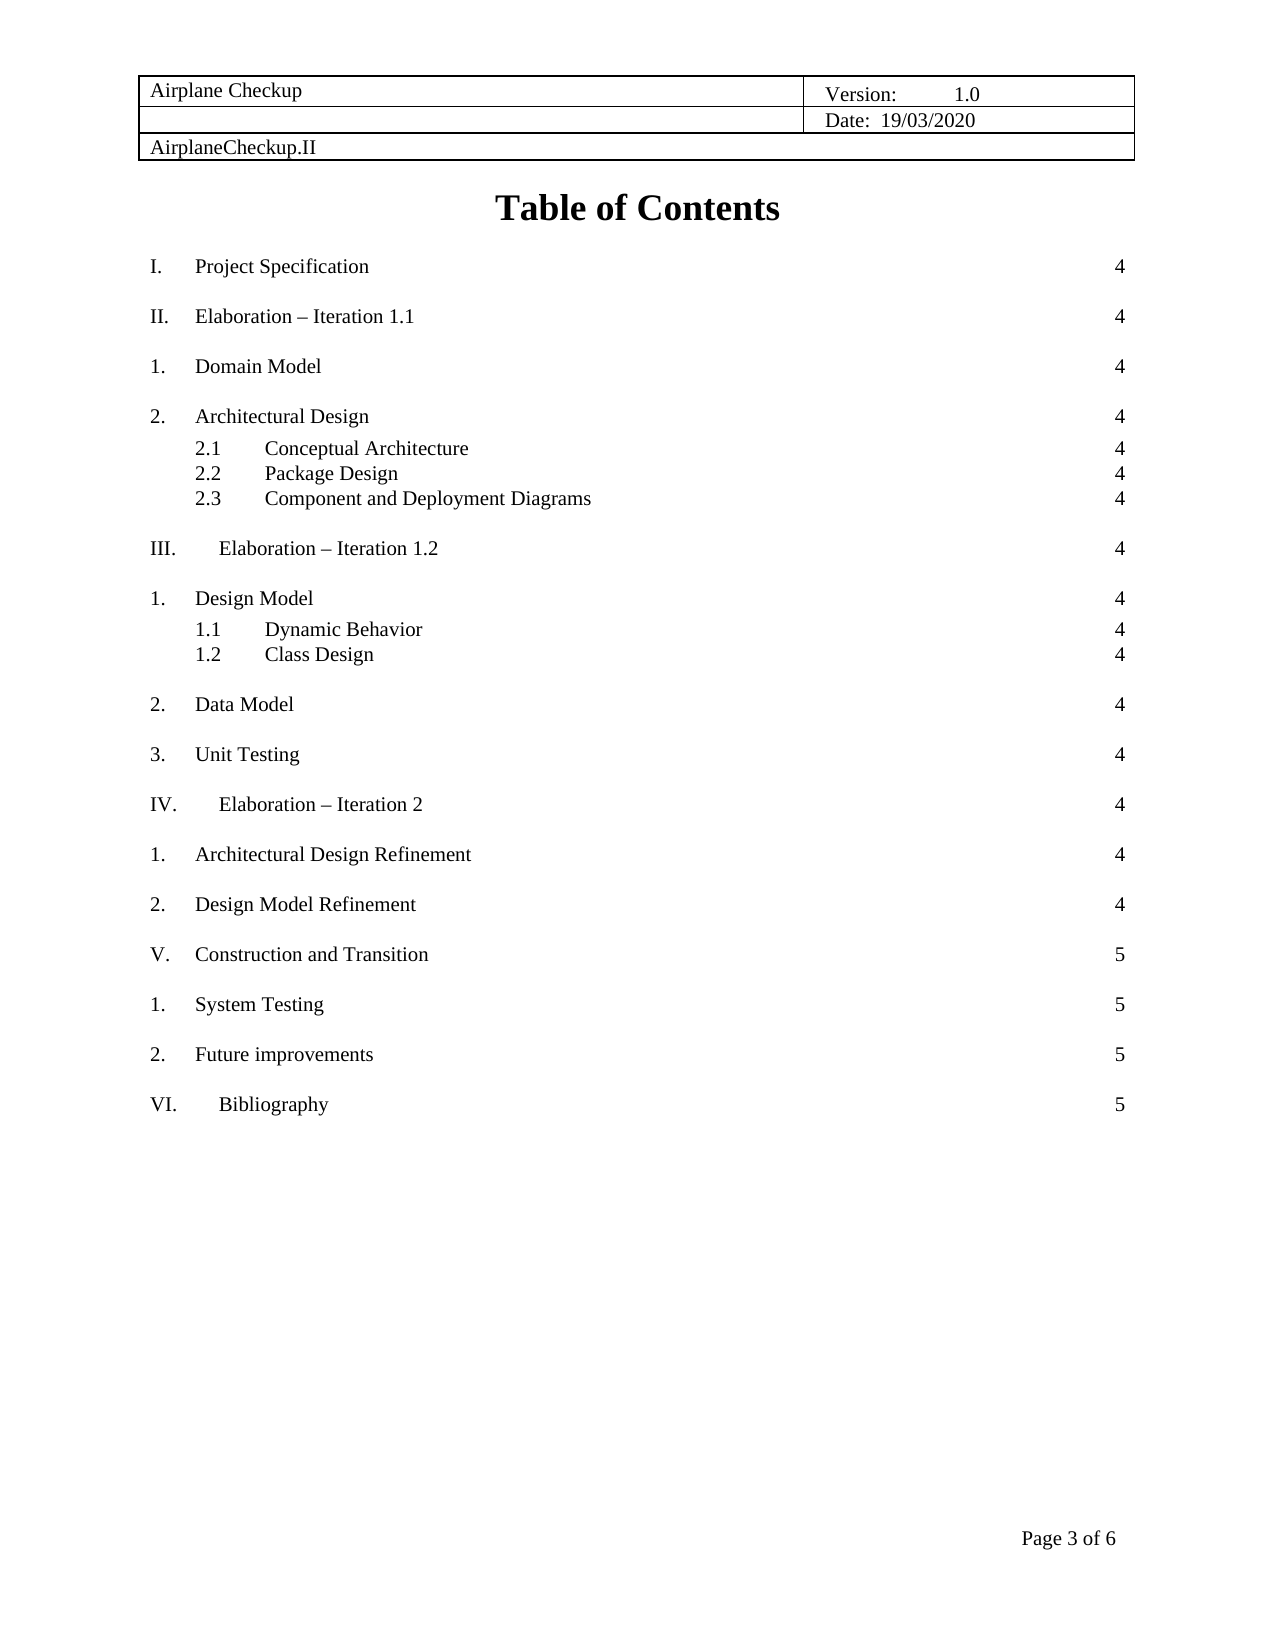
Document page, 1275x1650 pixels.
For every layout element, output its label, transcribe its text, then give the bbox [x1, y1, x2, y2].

text I. Project Specification 4 [150, 253, 1050, 278]
text 2.2 Package Design 4 [195, 460, 1050, 485]
text 2. Architectural Design 4 [150, 403, 1050, 428]
text VI. Bibliography 5 [150, 1091, 1050, 1116]
title Table of Contents [150, 185, 1125, 228]
text 2.1 Conceptual Architecture 4 [195, 435, 1050, 460]
text 1.1 Dynamic Behavior 4 [195, 616, 1050, 641]
text 1. Domain Model 4 [150, 353, 1050, 378]
text 2.3 Component and Deployment Diagrams 4 [195, 485, 1050, 510]
text 1. Design Model 4 [150, 585, 1050, 610]
text 2. Data Model 4 [150, 691, 1050, 716]
text III. Elaboration – Iteration 1.2 4 [150, 535, 1050, 560]
text 2. Design Model Refinement 4 [150, 891, 1050, 916]
text II. Elaboration – Iteration 1.1 4 [150, 303, 1050, 328]
text 2. Future improvements 5 [150, 1041, 1050, 1066]
text 1.2 Class Design 4 [195, 641, 1050, 666]
text 3. Unit Testing 4 [150, 741, 1050, 766]
text 1. Architectural Design Refinement 4 [150, 841, 1050, 866]
text IV. Elaboration – Iteration 2 4 [150, 791, 1050, 816]
text V. Construction and Transition 5 [150, 941, 1050, 966]
text 1. System Testing 5 [150, 991, 1050, 1016]
